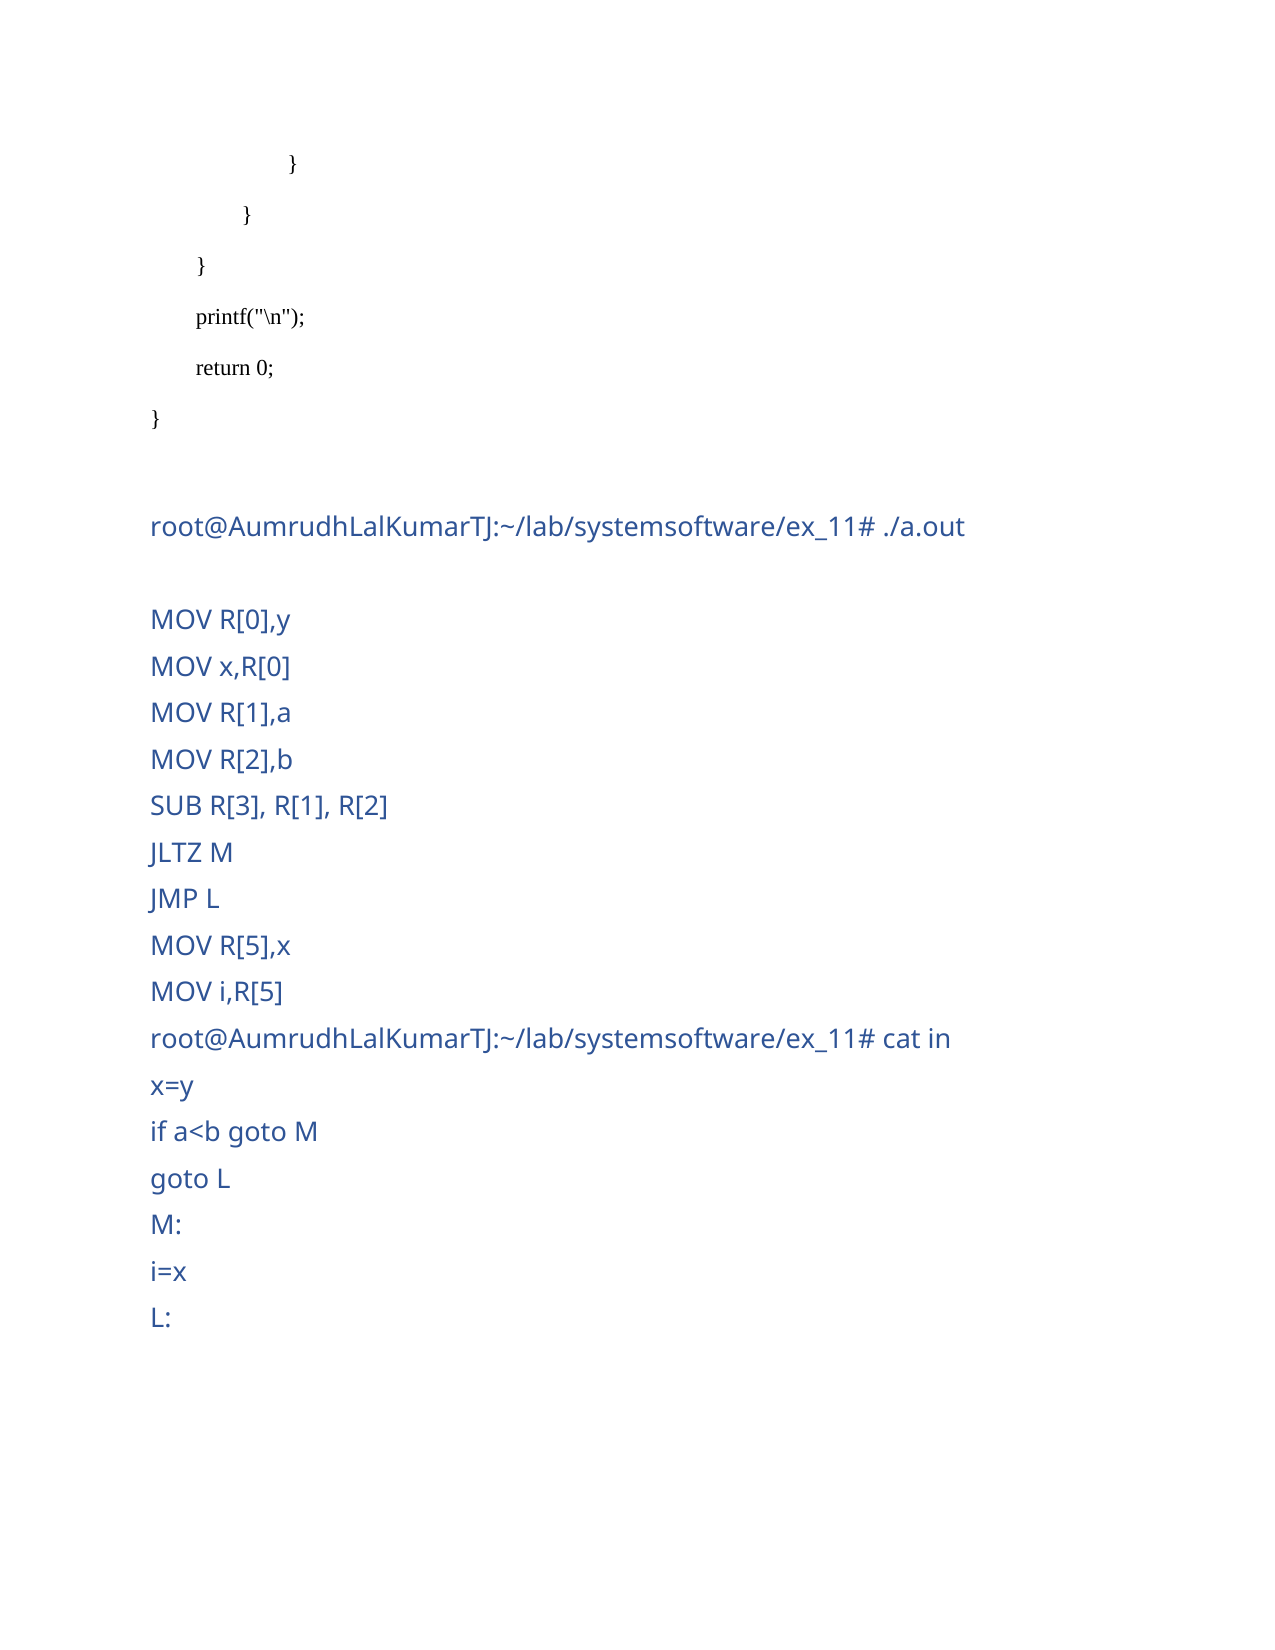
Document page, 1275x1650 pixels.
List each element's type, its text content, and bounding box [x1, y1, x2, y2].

text } [150, 405, 1125, 432]
subtitle root@AumrudhLalKumarTJ:~/lab/systemsoftware/ex_11# cat in [150, 1019, 1125, 1056]
subtitle x=y [150, 1066, 1125, 1103]
subtitle L: [150, 1299, 1125, 1336]
text } [150, 150, 1125, 176]
text return 0; [150, 354, 1125, 381]
subtitle goto L [150, 1159, 1125, 1196]
subtitle JMP L [150, 880, 1125, 917]
subtitle root@AumrudhLalKumarTJ:~/lab/systemsoftware/ex_11# ./a.out [150, 507, 1125, 544]
subtitle MOV R[0],y [150, 600, 1125, 637]
subtitle i=x [150, 1252, 1125, 1289]
subtitle MOV x,R[0] [150, 647, 1125, 684]
subtitle MOV R[2],b [150, 740, 1125, 777]
subtitle M: [150, 1206, 1125, 1243]
text } [150, 252, 1125, 278]
subtitle MOV R[5],x [150, 926, 1125, 963]
text printf("\n"); [150, 303, 1125, 329]
text } [150, 201, 1125, 227]
subtitle JLTZ M [150, 833, 1125, 870]
subtitle MOV i,R[5] [150, 973, 1125, 1010]
subtitle MOV R[1],a [150, 693, 1125, 730]
subtitle if a<b goto M [150, 1113, 1125, 1149]
subtitle SUB R[3], R[1], R[2] [150, 787, 1125, 823]
